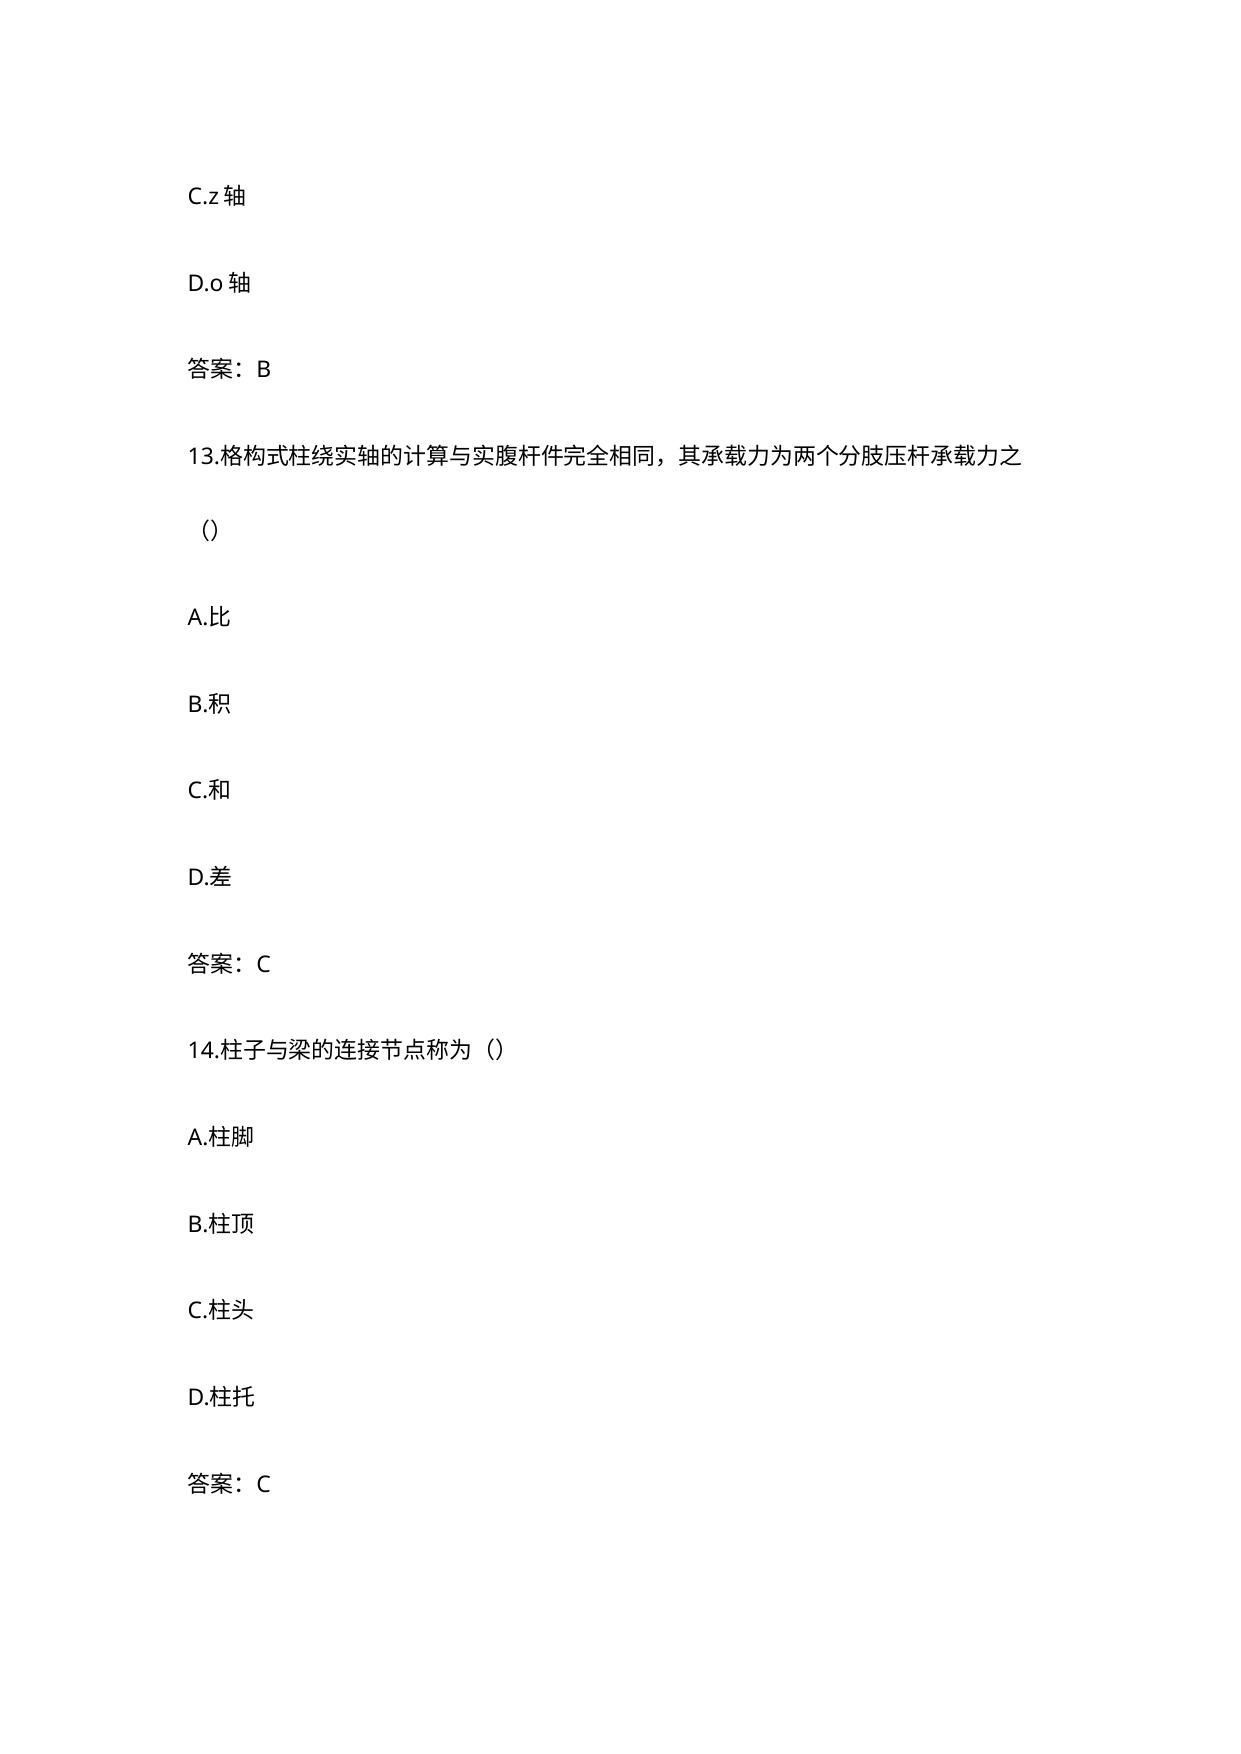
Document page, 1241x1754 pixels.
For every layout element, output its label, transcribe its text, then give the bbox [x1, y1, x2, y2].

text A.比 [187, 583, 1053, 648]
text B.积 [187, 670, 1053, 735]
text 答案：C [187, 1450, 1053, 1515]
text 答案：B [187, 335, 1053, 400]
text C.和 [187, 757, 1053, 822]
text A.柱脚 [187, 1103, 1053, 1168]
text D.差 [187, 843, 1053, 908]
text 13.格构式柱绕实轴的计算与实腹杆件完全相同，其承载力为两个分肢压杆承载力之（） [187, 422, 1053, 562]
text 14.柱子与梁的连接节点称为（） [187, 1017, 1053, 1082]
text C.柱头 [187, 1277, 1053, 1342]
text C.z轴 [187, 162, 1053, 227]
text D.o轴 [187, 249, 1053, 314]
text B.柱顶 [187, 1190, 1053, 1255]
text D.柱托 [187, 1363, 1053, 1428]
text 答案：C [187, 930, 1053, 995]
